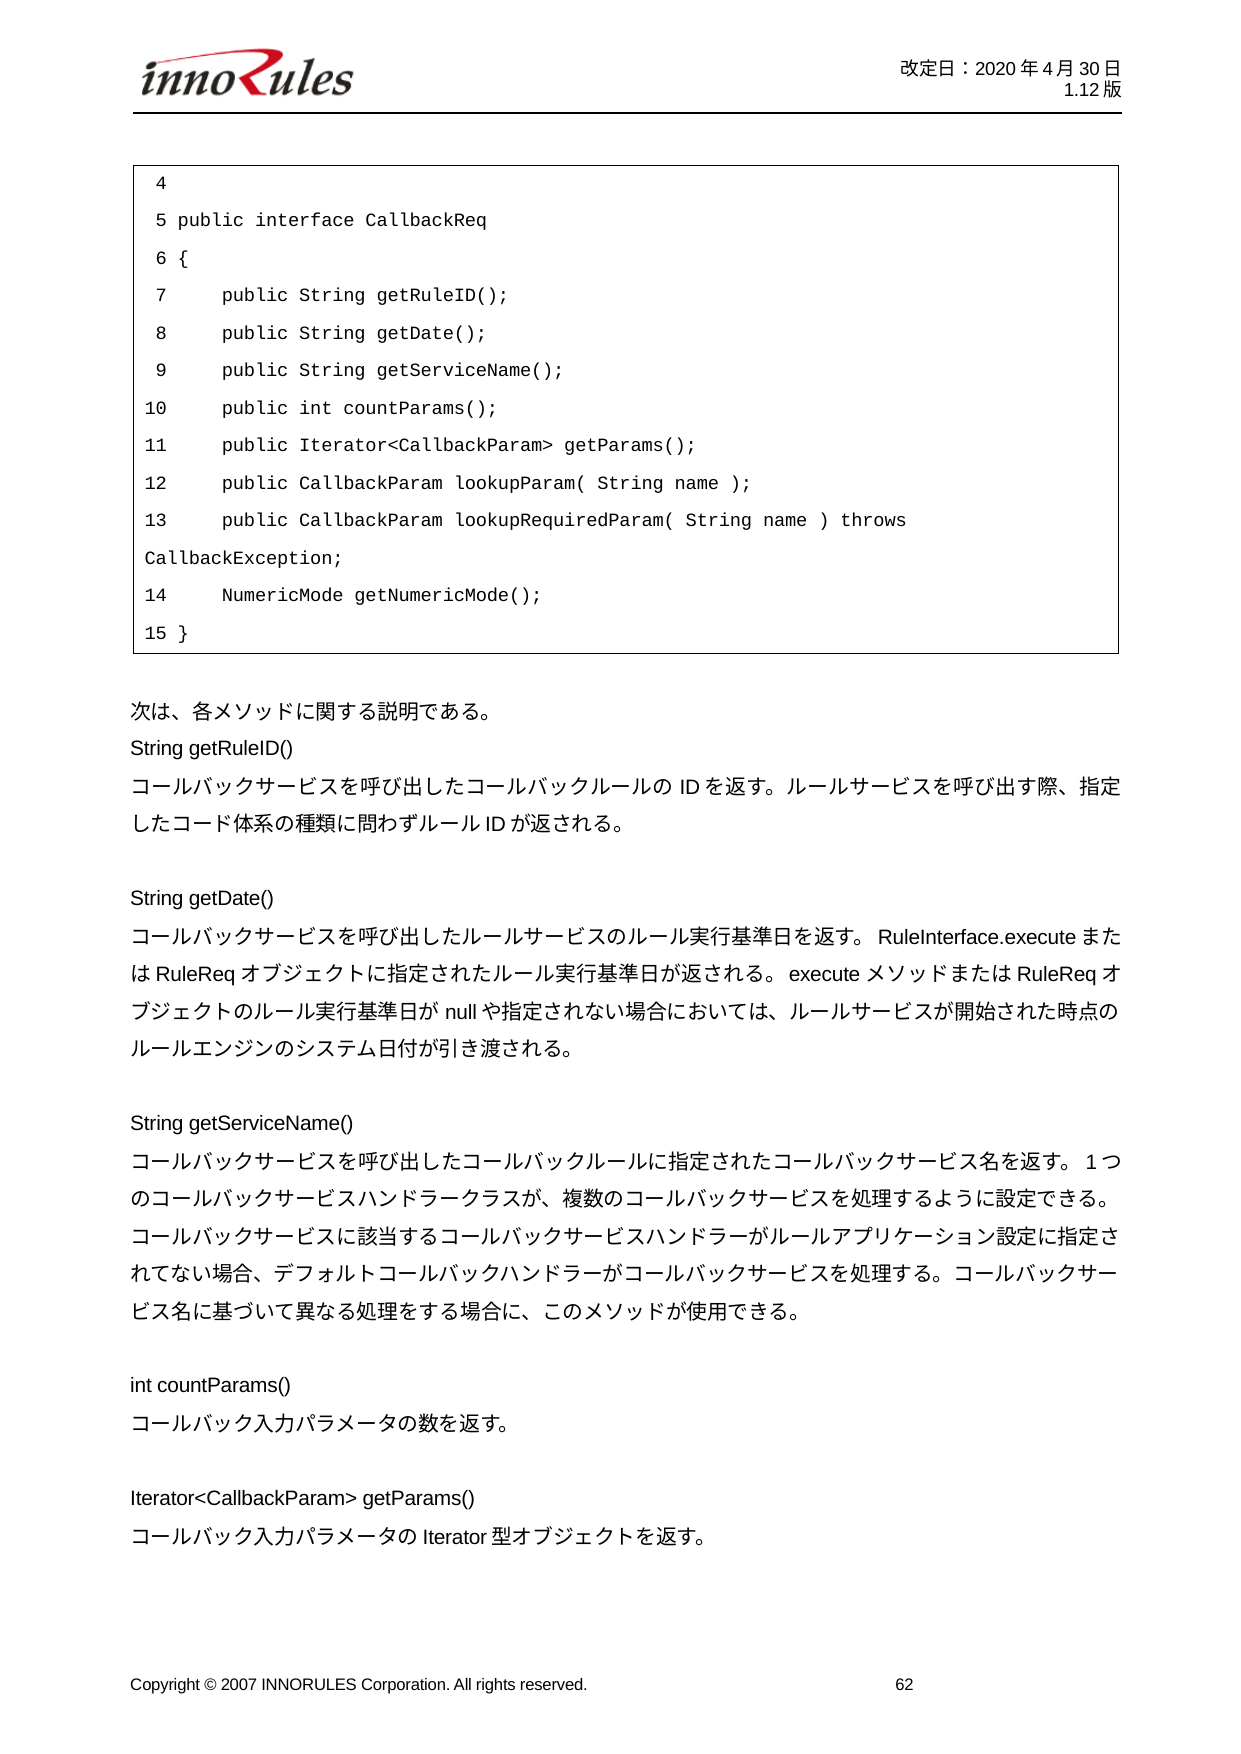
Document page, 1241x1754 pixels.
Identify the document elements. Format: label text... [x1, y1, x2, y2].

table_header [134, 166, 1118, 653]
text int countParams() [130, 1367, 1122, 1404]
text String getDate() [130, 879, 1122, 917]
text コールバックサービスを呼び出したコールバックルールに指定されたコールバックサービス名を返す。1つのコールバックサービスクラスが、複数のコールバックサービスを処理するように設定できる。コールバックサービスに該当するコールバックサービスがルールアプリケーション設定に指定されてない場合、デフォルトコールバックがコールバックサービスを処理する。コールバックサービス名に基づいて異なる処理をする場合に、このメソッドが使用できる。 [130, 1142, 1122, 1329]
text コールバックサービスを呼び出したコールバックルールのIDを返す。ルールサービスを呼び出す際、指定したコード体系の種類に問わずルールIDが返される。 [130, 767, 1122, 842]
text String getServiceName() [130, 1104, 1122, 1142]
text は、各メソッドに関する説明である。 [130, 692, 1122, 729]
text Iterator<CallbackParam> getParams() [130, 1479, 1122, 1517]
text String getRuleID() [130, 729, 1122, 767]
text コールバックサービスを呼び出したルールサービスのルール実行基準日を返す。RuleInterface.executeまたはRuleReqオブジェクトに指定されたルール実行基準日が返される。executeメソッドまたはRuleReqオブジェクトのルール実行基準日がnullや指定されない場合においては、ルールサービスが開始された時点のルールエンジンのシステム日付が引き渡される。 [130, 917, 1122, 1067]
picture [126, 46, 365, 101]
text コールバック入力パラメータの数を返す。 [130, 1404, 1122, 1442]
text コールバック入力パラメータのIterator型オブジェクトを返す。 [130, 1517, 1122, 1554]
